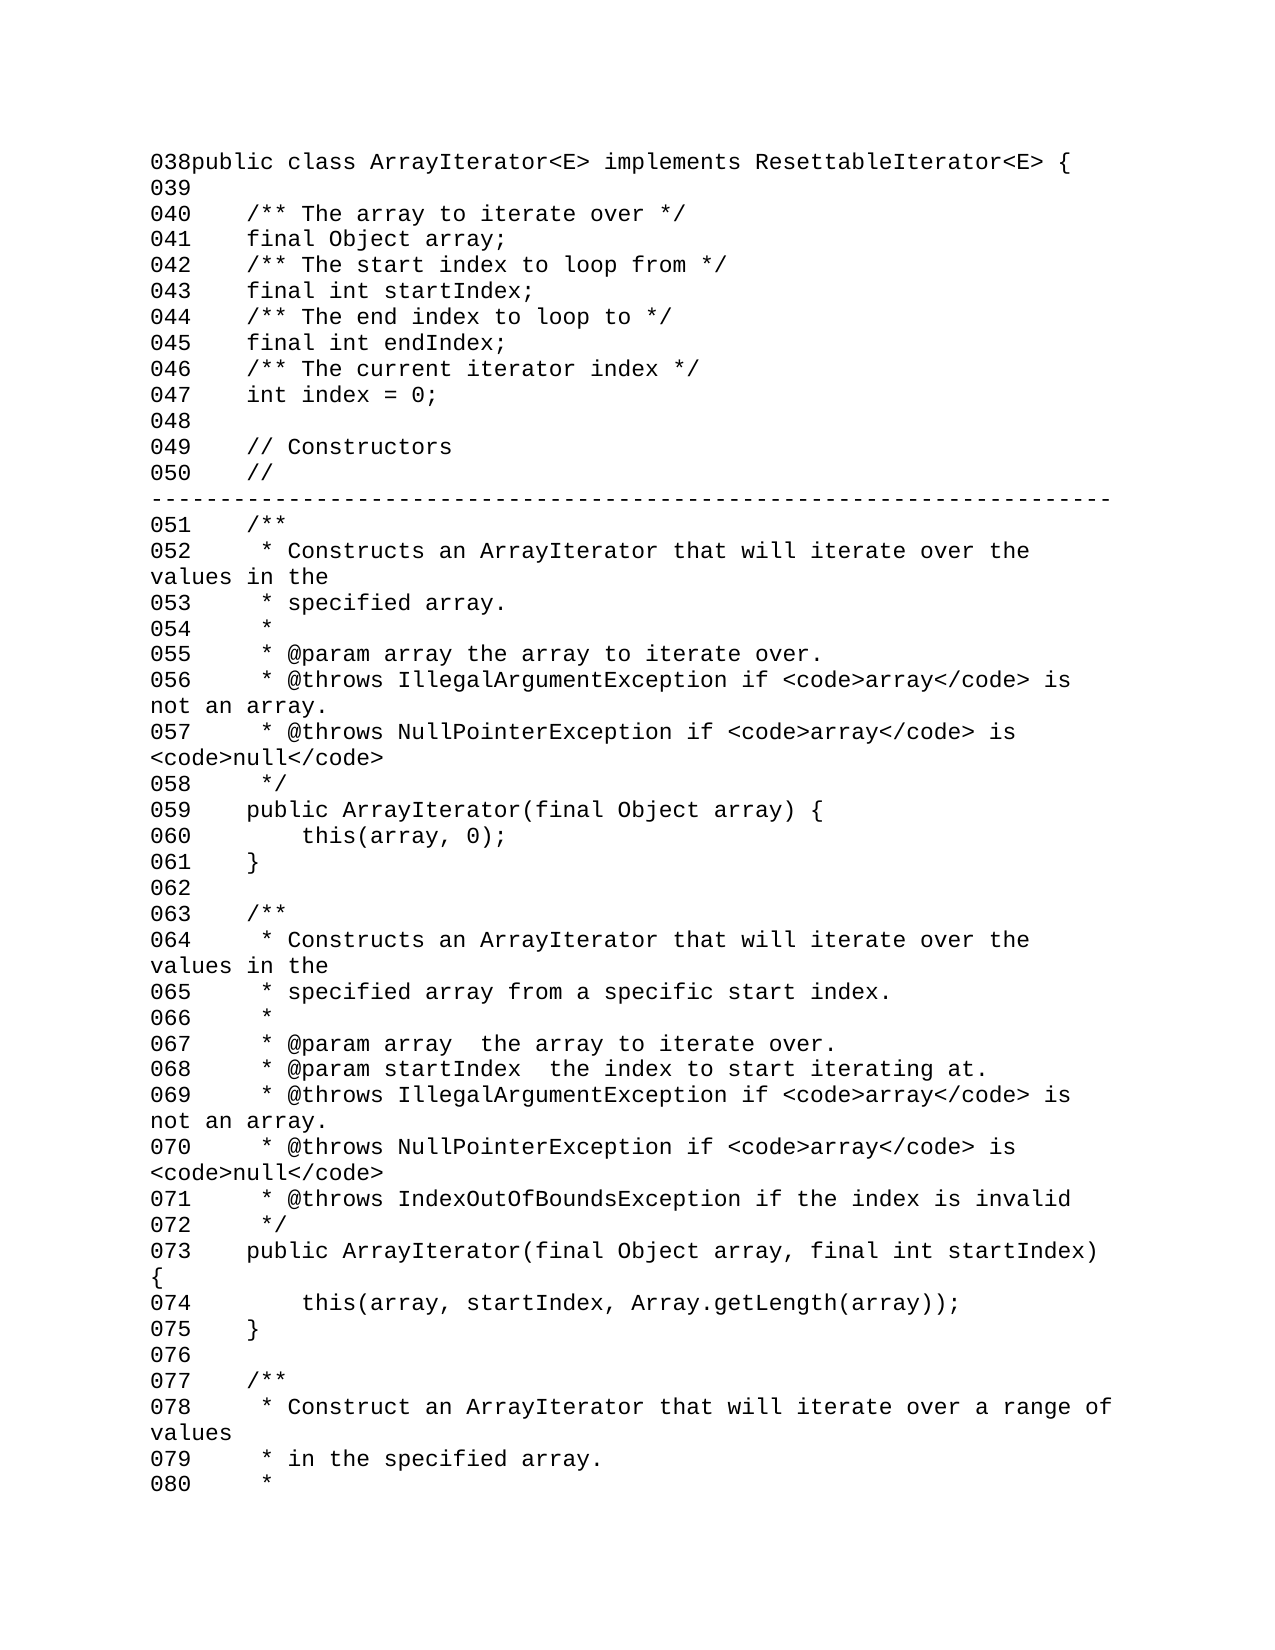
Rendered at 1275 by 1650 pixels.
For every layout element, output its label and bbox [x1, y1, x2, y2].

text [150, 150, 1125, 1499]
